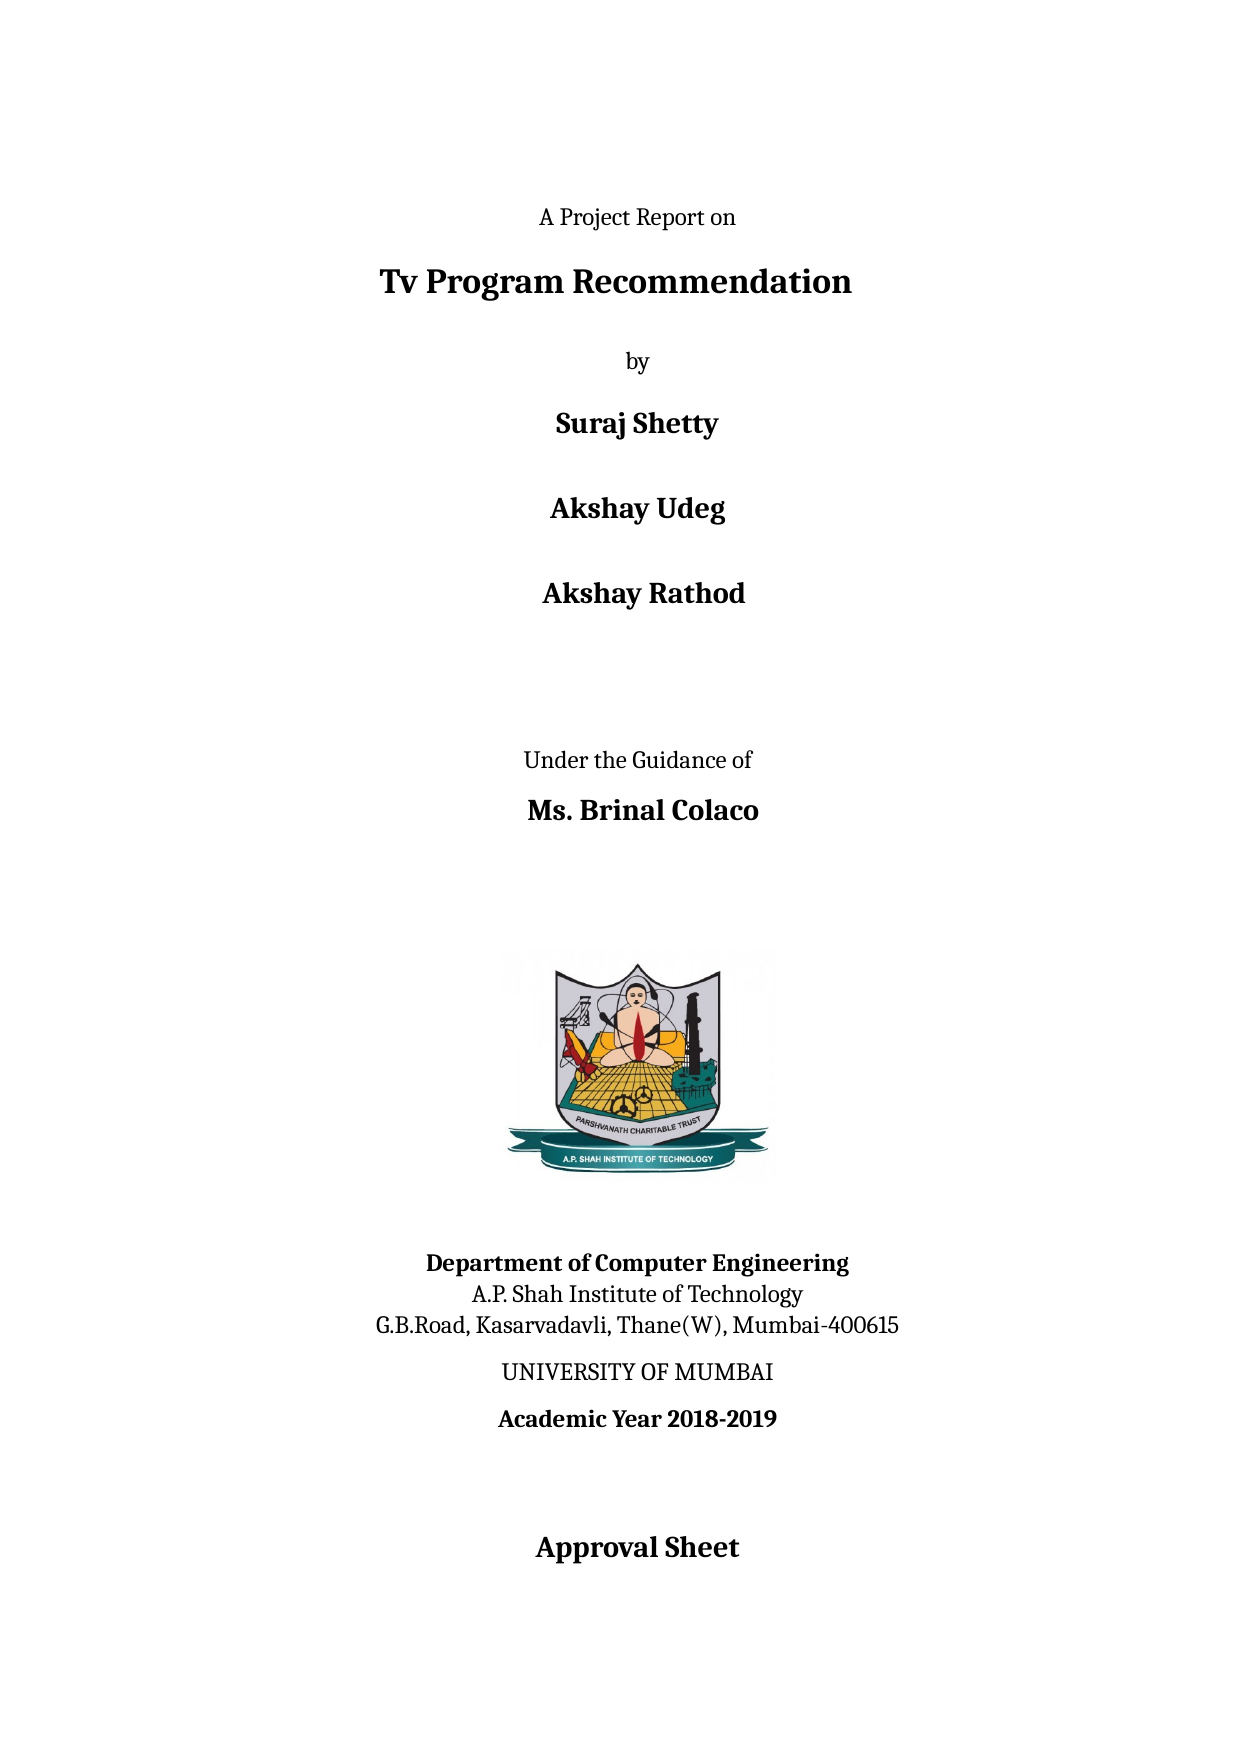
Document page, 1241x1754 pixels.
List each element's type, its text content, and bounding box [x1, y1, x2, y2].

text Akshay Udeg [161, 491, 1114, 526]
picture [499, 949, 776, 1183]
text A.P. Shah Institute of Technology [279, 1280, 996, 1309]
text G.B.Road, Kasarvadavli, Thane(W), Mumbai-400615 [279, 1311, 996, 1340]
text Department of Computer Engineering [150, 1249, 1125, 1278]
text Akshay Rathod [161, 576, 1114, 611]
text Academic Year 2018-2019 [150, 1405, 1125, 1434]
text Suraj Shetty [161, 406, 1114, 441]
text A Project Report on [279, 202, 996, 231]
subtitle Ms. Brinal Colaco [161, 793, 1125, 828]
subtitle Approval Sheet [161, 1531, 1114, 1566]
text by [279, 347, 996, 376]
subtitle Tv Program Recommendation [150, 261, 1125, 302]
text Under the Guidance of [279, 746, 996, 775]
text UNIVERSITY OF MUMBAI [279, 1358, 996, 1387]
